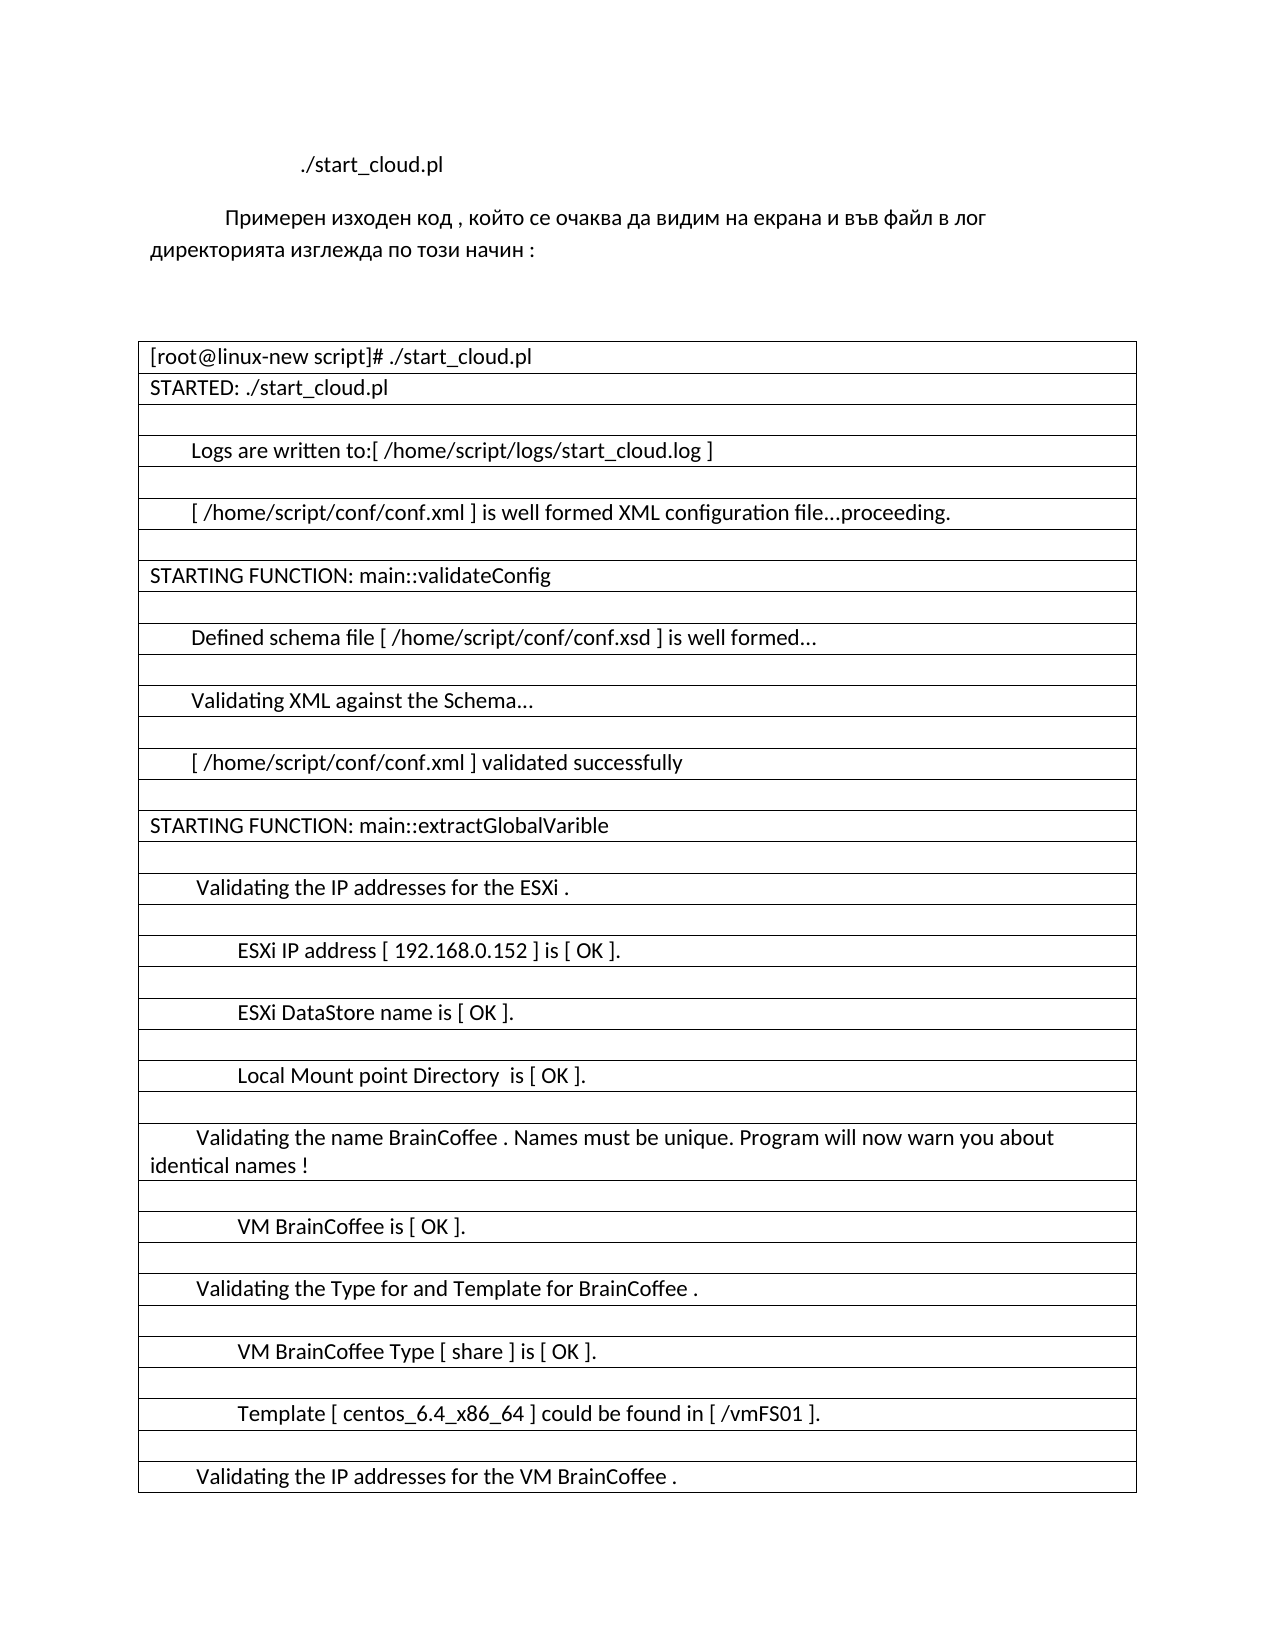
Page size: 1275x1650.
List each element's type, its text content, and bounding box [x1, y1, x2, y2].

table_cell VM BrainCoffee Type [ share ] is [ OK ]. [139, 1337, 1136, 1367]
table_cell [139, 717, 1136, 747]
table_cell [139, 467, 1136, 497]
table_cell Validating the name BrainCoffee . Names must be unique. Program will now warn you about identical names ! [139, 1124, 1136, 1179]
table_cell Validating the IP addresses for the VM BrainCoffee . [139, 1462, 1136, 1492]
table_cell STARTING FUNCTION: main::validateConfig [139, 561, 1136, 591]
table_cell [139, 1368, 1136, 1398]
table_cell Validating the IP addresses for the ESXi . [139, 874, 1136, 904]
table_cell [139, 1306, 1136, 1336]
table_cell ESXi DataStore name is [ OK ]. [139, 999, 1136, 1029]
table_cell [ /home/script/conf/conf.xml ] validated successfully [139, 749, 1136, 779]
table_cell STARTING FUNCTION: main::extractGlobalVarible [139, 811, 1136, 841]
table_cell Defined schema file [ /home/script/conf/conf.xsd ] is well formed... [139, 624, 1136, 654]
table_cell [139, 530, 1136, 560]
table_cell [139, 1092, 1136, 1122]
table_cell [139, 655, 1136, 685]
text ./start_cloud.pl [150, 150, 1125, 178]
table_header [root@linux-new script]# ./start_cloud.pl [139, 342, 1136, 372]
table_cell [139, 1431, 1136, 1461]
table_cell [139, 967, 1136, 997]
table_cell ESXi IP address [ 192.168.0.152 ] is [ OK ]. [139, 936, 1136, 966]
text Примерен изходен код , който се очаква да видим на екрана и във файл в лог директорията изглежда по този начин : [150, 203, 1125, 263]
table_cell [139, 842, 1136, 872]
table_cell Logs are written to:[ /home/script/logs/start_cloud.log ] [139, 436, 1136, 466]
table_cell [139, 905, 1136, 935]
table_cell [139, 405, 1136, 435]
table_cell [139, 780, 1136, 810]
table_cell Local Mount point Directory is [ OK ]. [139, 1061, 1136, 1091]
table_cell [139, 592, 1136, 622]
table_cell [139, 1243, 1136, 1273]
table_cell Template [ centos_6.4_x86_64 ] could be found in [ /vmFS01 ]. [139, 1399, 1136, 1429]
table_cell STARTED: ./start_cloud.pl [139, 374, 1136, 404]
table_cell Validating the Type for and Template for BrainCoffee . [139, 1274, 1136, 1304]
table_cell VM BrainCoffee is [ OK ]. [139, 1212, 1136, 1242]
table_cell [ /home/script/conf/conf.xml ] is well formed XML configuration file...proceeding. [139, 499, 1136, 529]
table_cell Validating XML against the Schema... [139, 686, 1136, 716]
table_cell [139, 1181, 1136, 1211]
table_cell [139, 1030, 1136, 1060]
